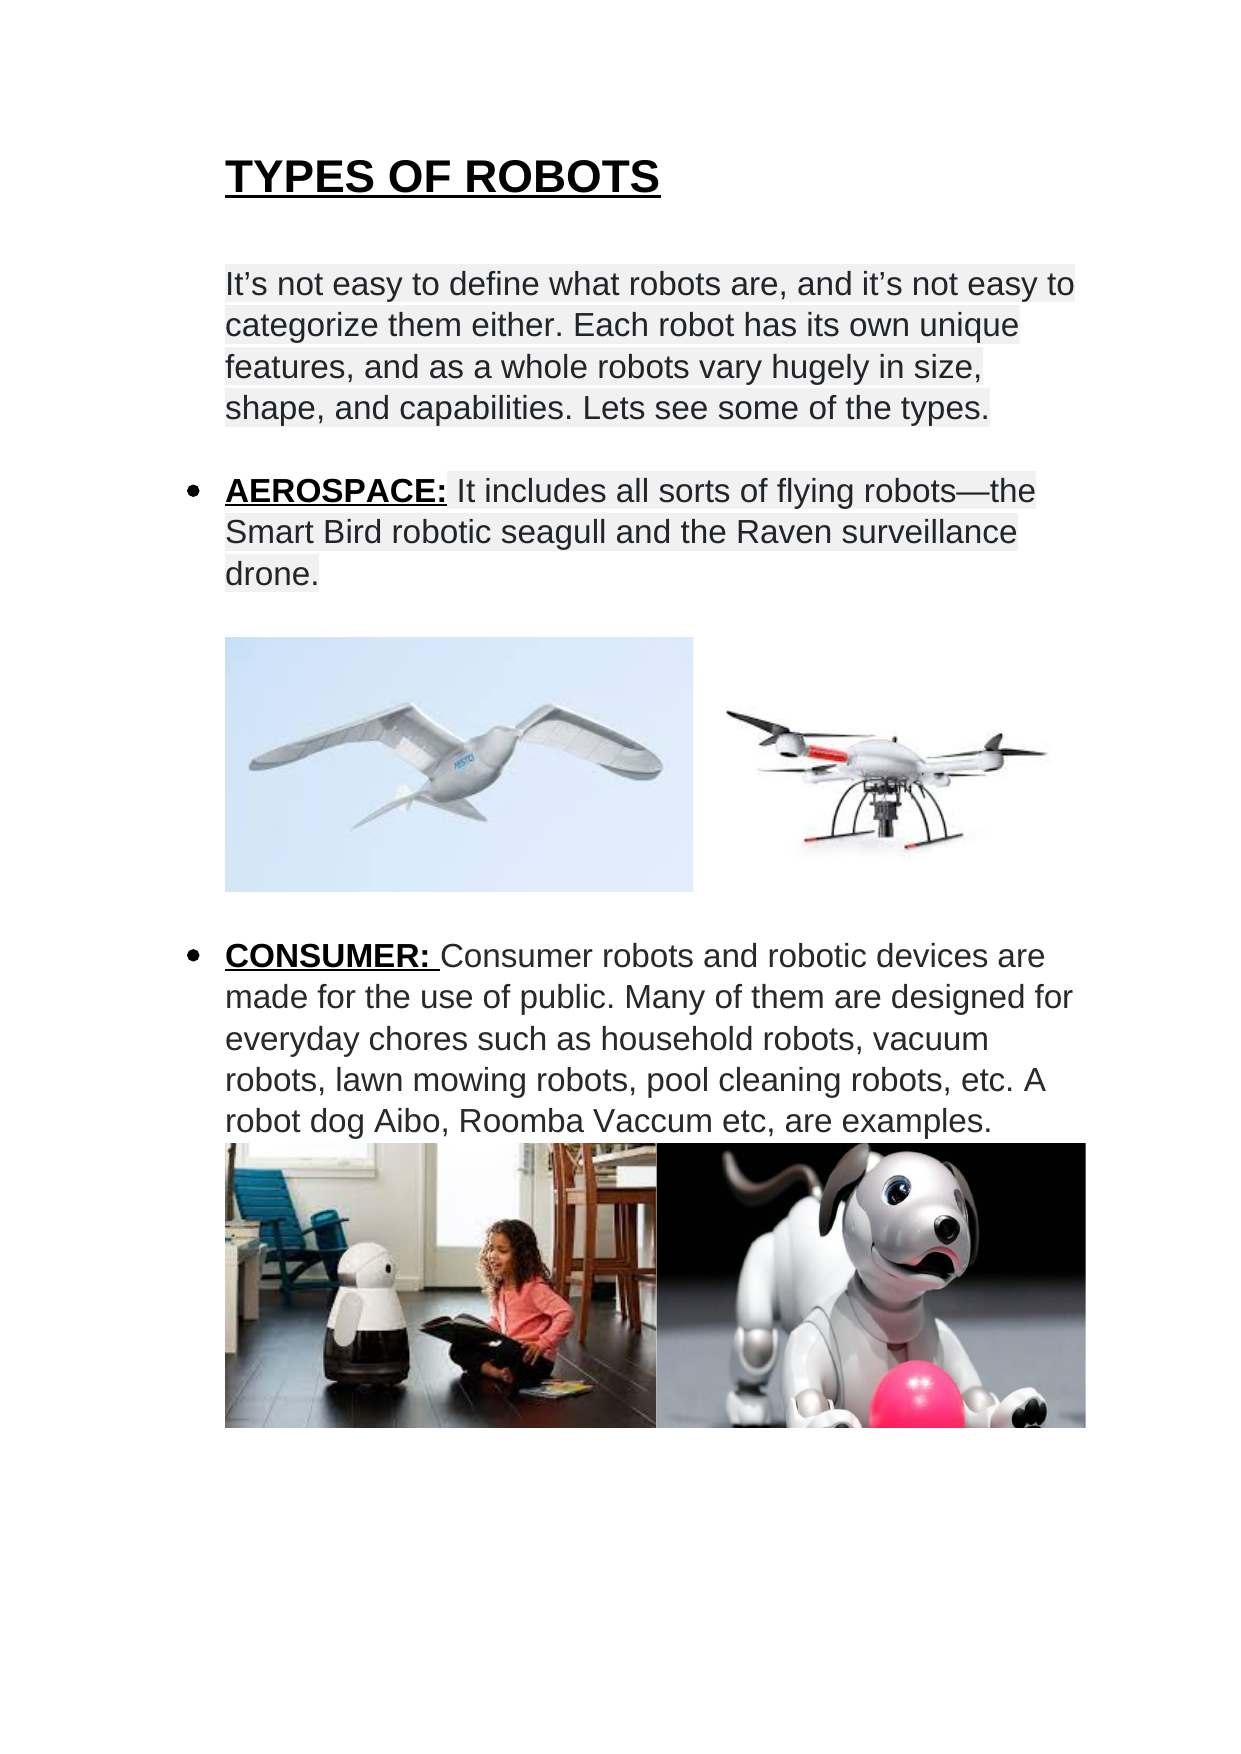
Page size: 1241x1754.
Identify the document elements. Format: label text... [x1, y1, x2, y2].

list It’s not easy to define what robots are, and it’s not easy to categorize them either. Each robot has its own unique features, and as a whole robots vary hugely in size, shape, and capabilities. Lets see some of the types. [225, 264, 1090, 427]
picture [225, 637, 1085, 892]
picture [225, 1143, 1086, 1428]
list AEROSPACE: It includes all sorts of flying robots—the Smart Bird robotic seagull and the Raven surveillance drone. [187, 471, 1090, 592]
list TYPES OF ROBOTS [225, 150, 1090, 203]
list CONSUMER: Consumer robots and robotic devices are made for the use of public. Many of them are designed for everyday chores such as household robots, vacuum robots, lawn mowing robots, pool cleaning robots, etc. A robot dog Aibo, Roomba Vaccum etc, are examples. [187, 936, 1090, 1140]
